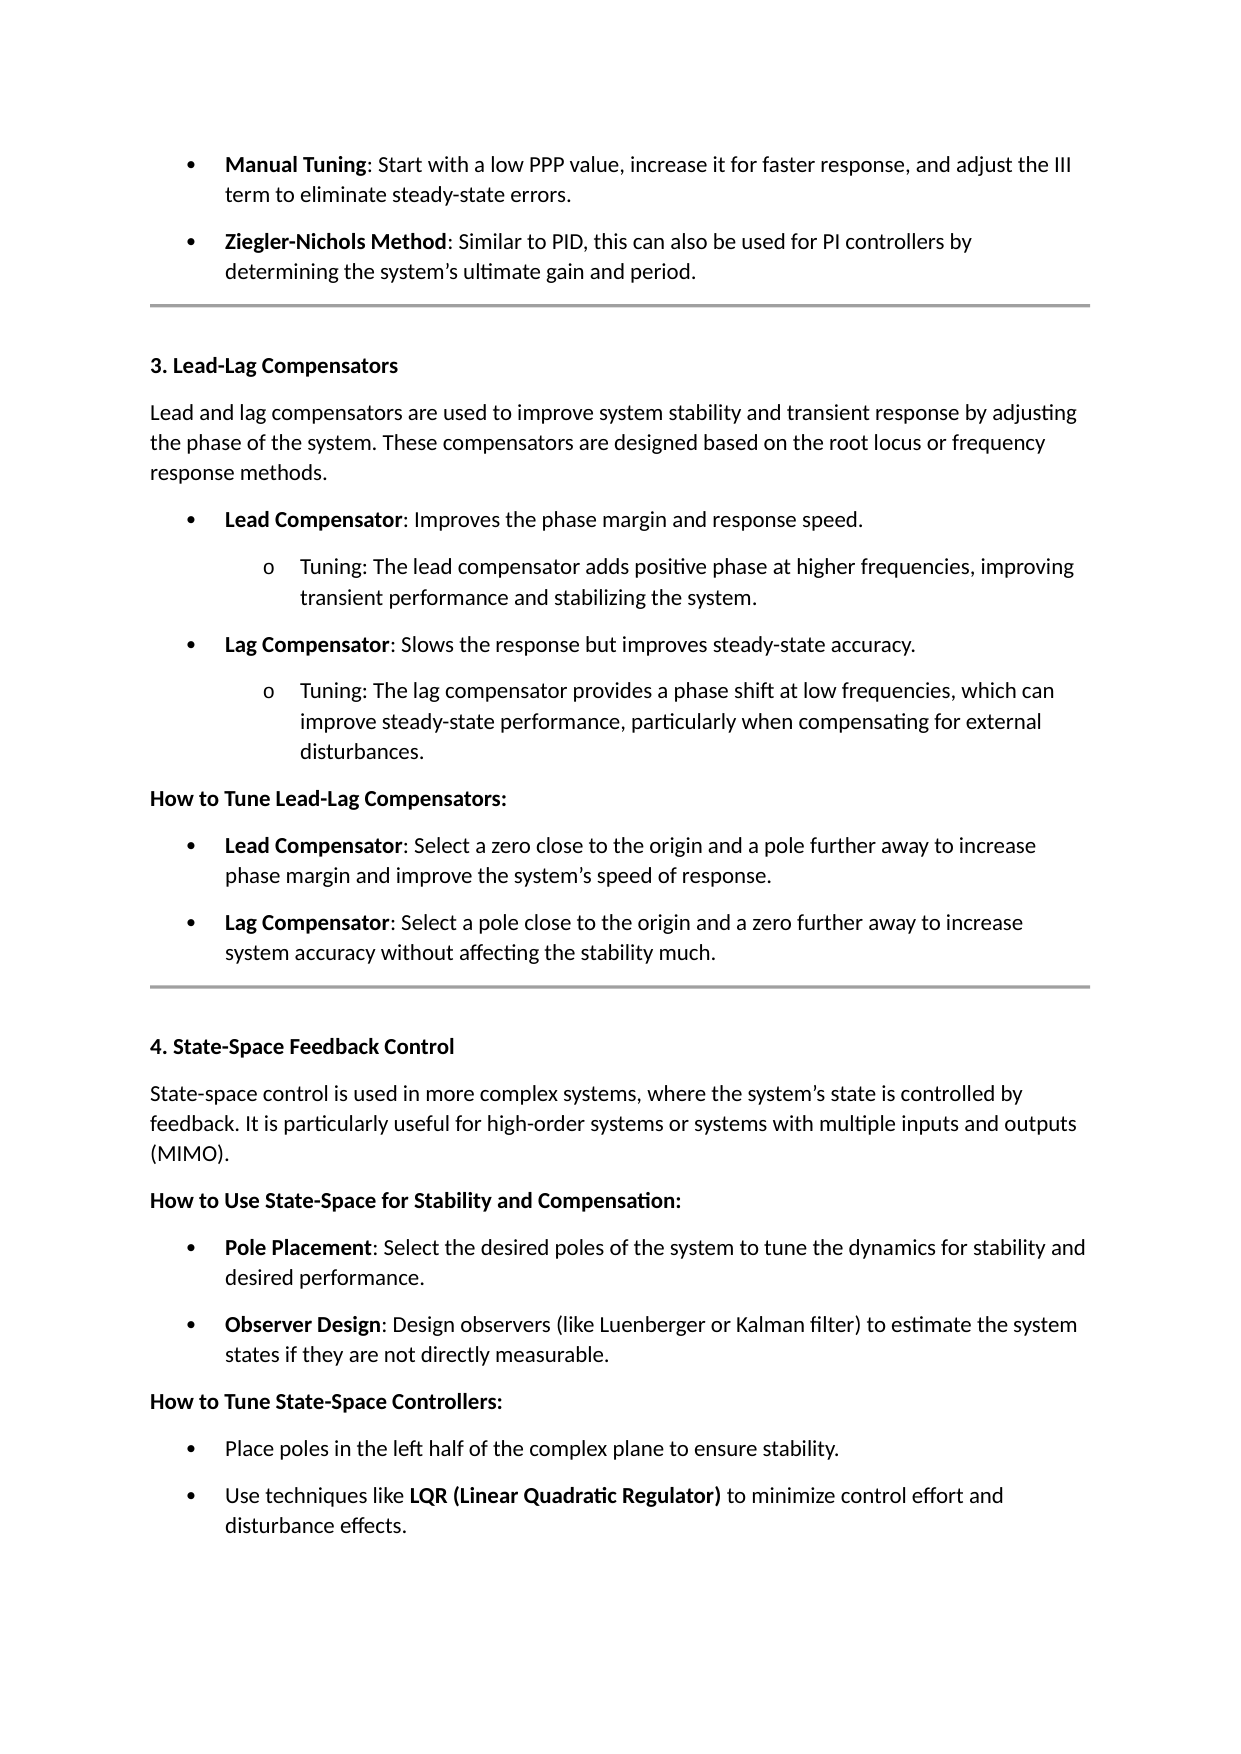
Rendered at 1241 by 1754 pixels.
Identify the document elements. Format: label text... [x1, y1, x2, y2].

list Pole Placement: Select the desired poles of the system to tune the dynamics for stability and desired performance. [187, 1233, 1090, 1292]
list Ziegler-Nichols Method: Similar to PID, this can also be used for PI controllers by determining the system’s ultimate gain and period. [187, 227, 1090, 285]
list Manual Tuning: Start with a low PPP value, increase it for faster response, and adjust the III term to eliminate steady-state errors. [187, 150, 1090, 208]
list Tuning: The lag compensator provides a phase shift at low frequencies, which can improve steady-state performance, particularly when compensating for external disturbances. [262, 677, 1090, 766]
list Use techniques like LQR (Linear Quadratic Regulator) to minimize control effort and disturbance effects. [187, 1481, 1090, 1539]
text How to Use State-Space for Stability and Compensation: [150, 1186, 1090, 1214]
text Lead and lag compensators are used to improve system stability and transient response by adjusting the phase of the system. These compensators are designed based on the root locus or frequency response methods. [150, 398, 1090, 486]
list Place poles in the left half of the complex plane to ensure stability. [187, 1434, 1090, 1462]
text How to Tune State-Space Controllers: [150, 1387, 1090, 1416]
text How to Tune Lead-Lag Compensators: [150, 784, 1090, 812]
text 4. State-Space Feedback Control [150, 1032, 1090, 1060]
list Observer Design: Design observers (like Luenberger or Kalman filter) to estimate the system states if they are not directly measurable. [187, 1310, 1090, 1369]
list Lag Compensator: Select a pole close to the origin and a zero further away to increase system accuracy without affecting the stability much. [187, 908, 1090, 967]
list Lead Compensator: Select a zero close to the origin and a pole further away to increase phase margin and improve the system’s speed of response. [187, 831, 1090, 889]
text 3. Lead-Lag Compensators [150, 351, 1090, 379]
list Lead Compensator: Improves the phase margin and response speed. [187, 505, 1090, 533]
list Tuning: The lead compensator adds positive phase at higher frequencies, improving transient performance and stabilizing the system. [262, 552, 1090, 611]
text State-space control is used in more complex systems, where the system’s state is controlled by feedback. It is particularly useful for high-order systems or systems with multiple inputs and outputs (MIMO). [150, 1079, 1090, 1168]
list Lag Compensator: Slows the response but improves steady-state accuracy. [187, 630, 1090, 658]
